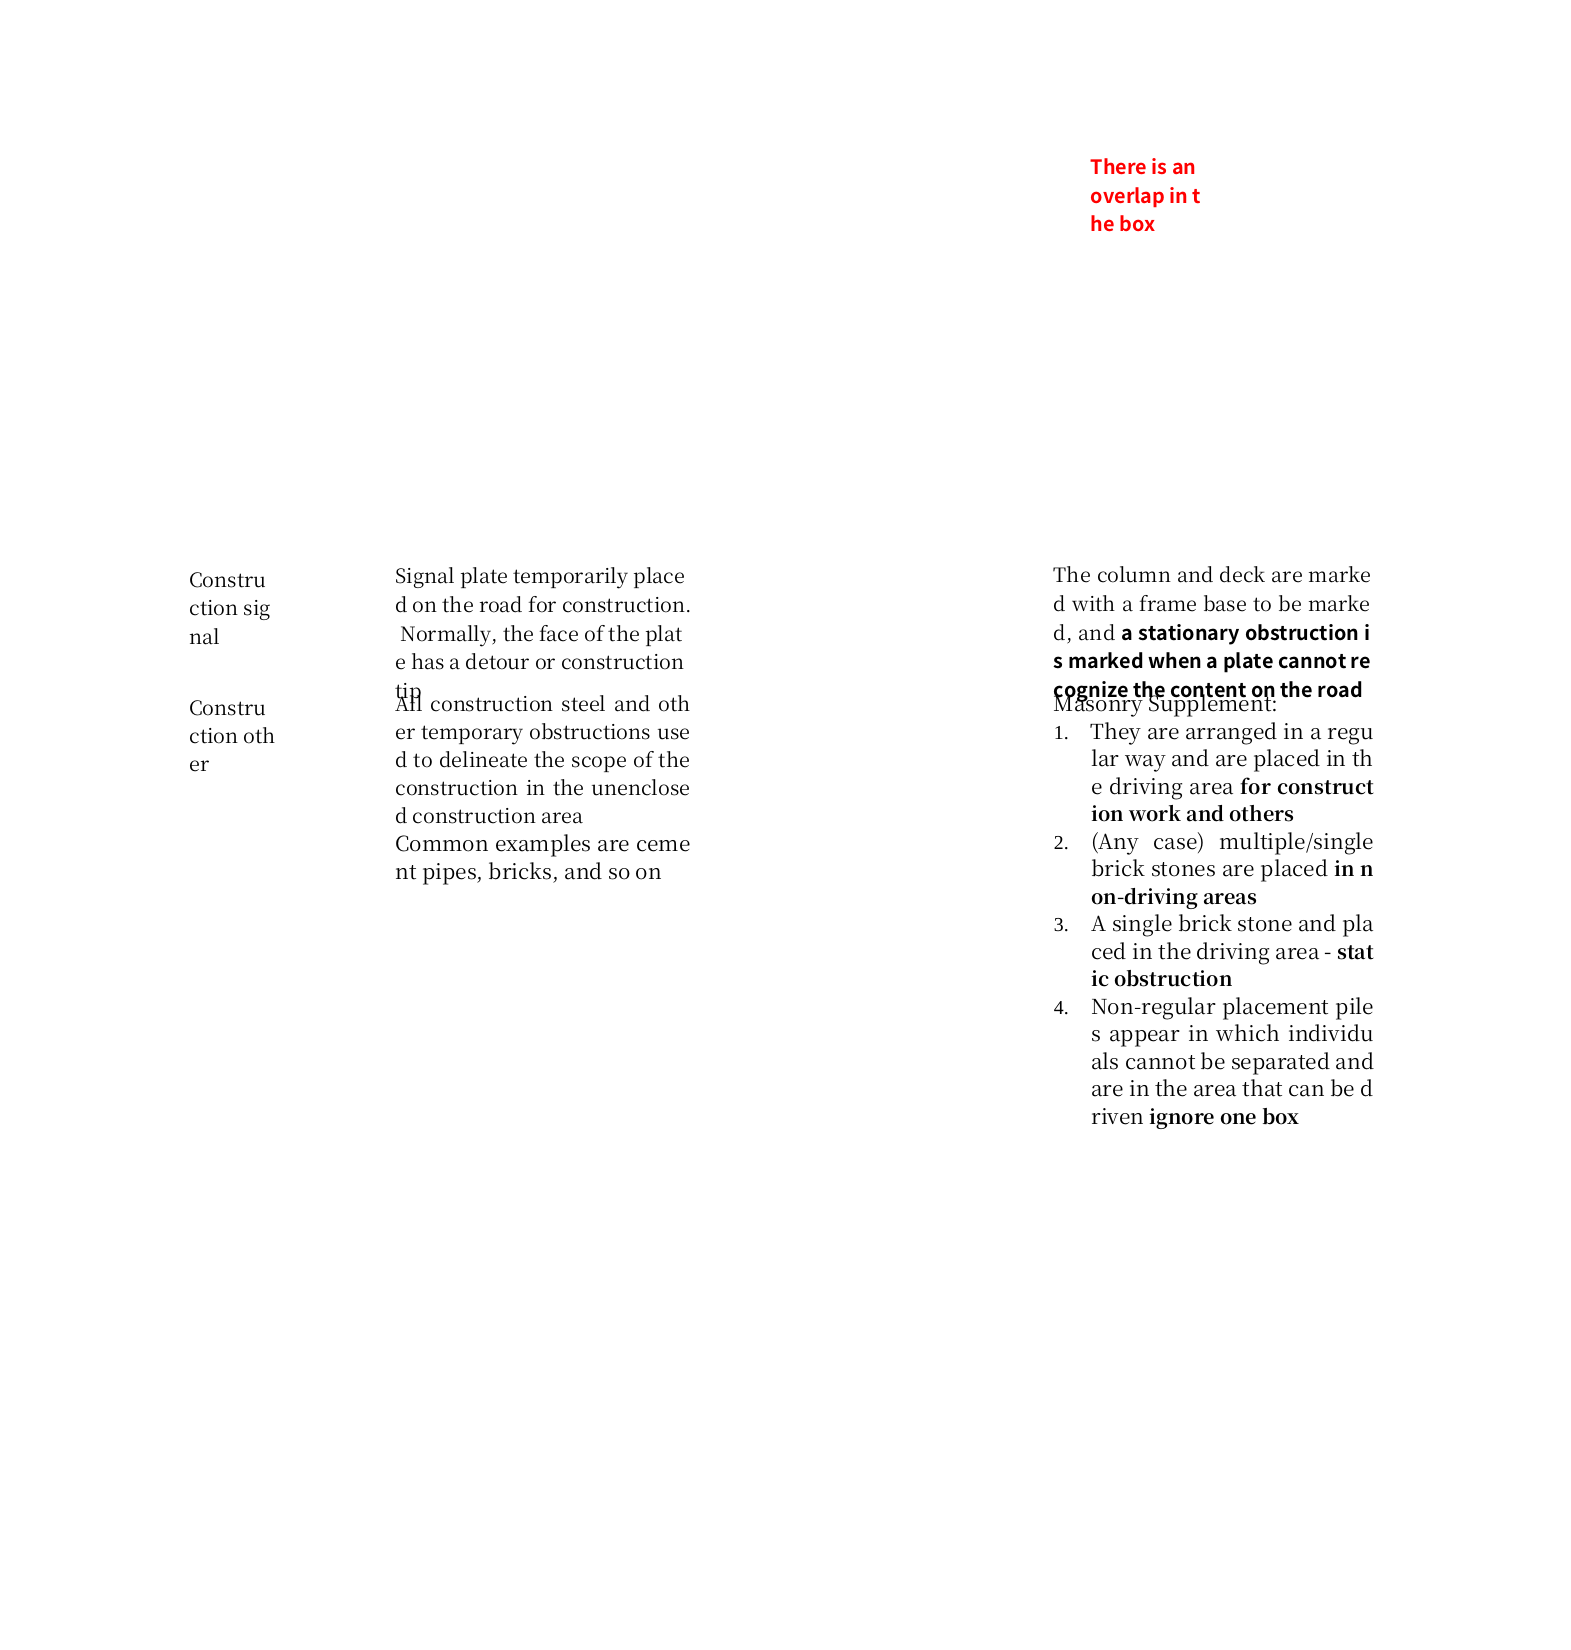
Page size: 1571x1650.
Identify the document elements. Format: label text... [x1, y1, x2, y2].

list Non-regular placement piles appear in which individuals cannot be separated and are in the area that can be driven ignore one box [1054, 992, 1374, 1129]
list A single brick stone and placed in the driving area - static obstruction [1054, 909, 1374, 992]
text Signal plate temporarily placed on the road for construction. Normally, the face of the plate has a detour or construction tip [395, 561, 691, 689]
text The column and deck are marked with a frame base to be marked, and a stationary obstruction is marked when a plate cannot recognize the content on the road [1054, 559, 1371, 689]
text Masonry Supplement: [1054, 689, 1374, 717]
text Construction signal [189, 564, 277, 650]
text All construction steel and other temporary obstructions used to delineate the scope of the construction in the unenclosed construction area [395, 689, 691, 829]
text Common examples are cement pipes, bricks, and so on [395, 829, 691, 885]
list (Any case) multiple/single brick stones are placed in non-driving areas [1054, 827, 1374, 909]
list They are arranged in a regular way and are placed in the driving area for construction work and others [1054, 717, 1374, 827]
text There is an overlap in the box [1091, 152, 1205, 237]
text Construction other [189, 692, 277, 777]
